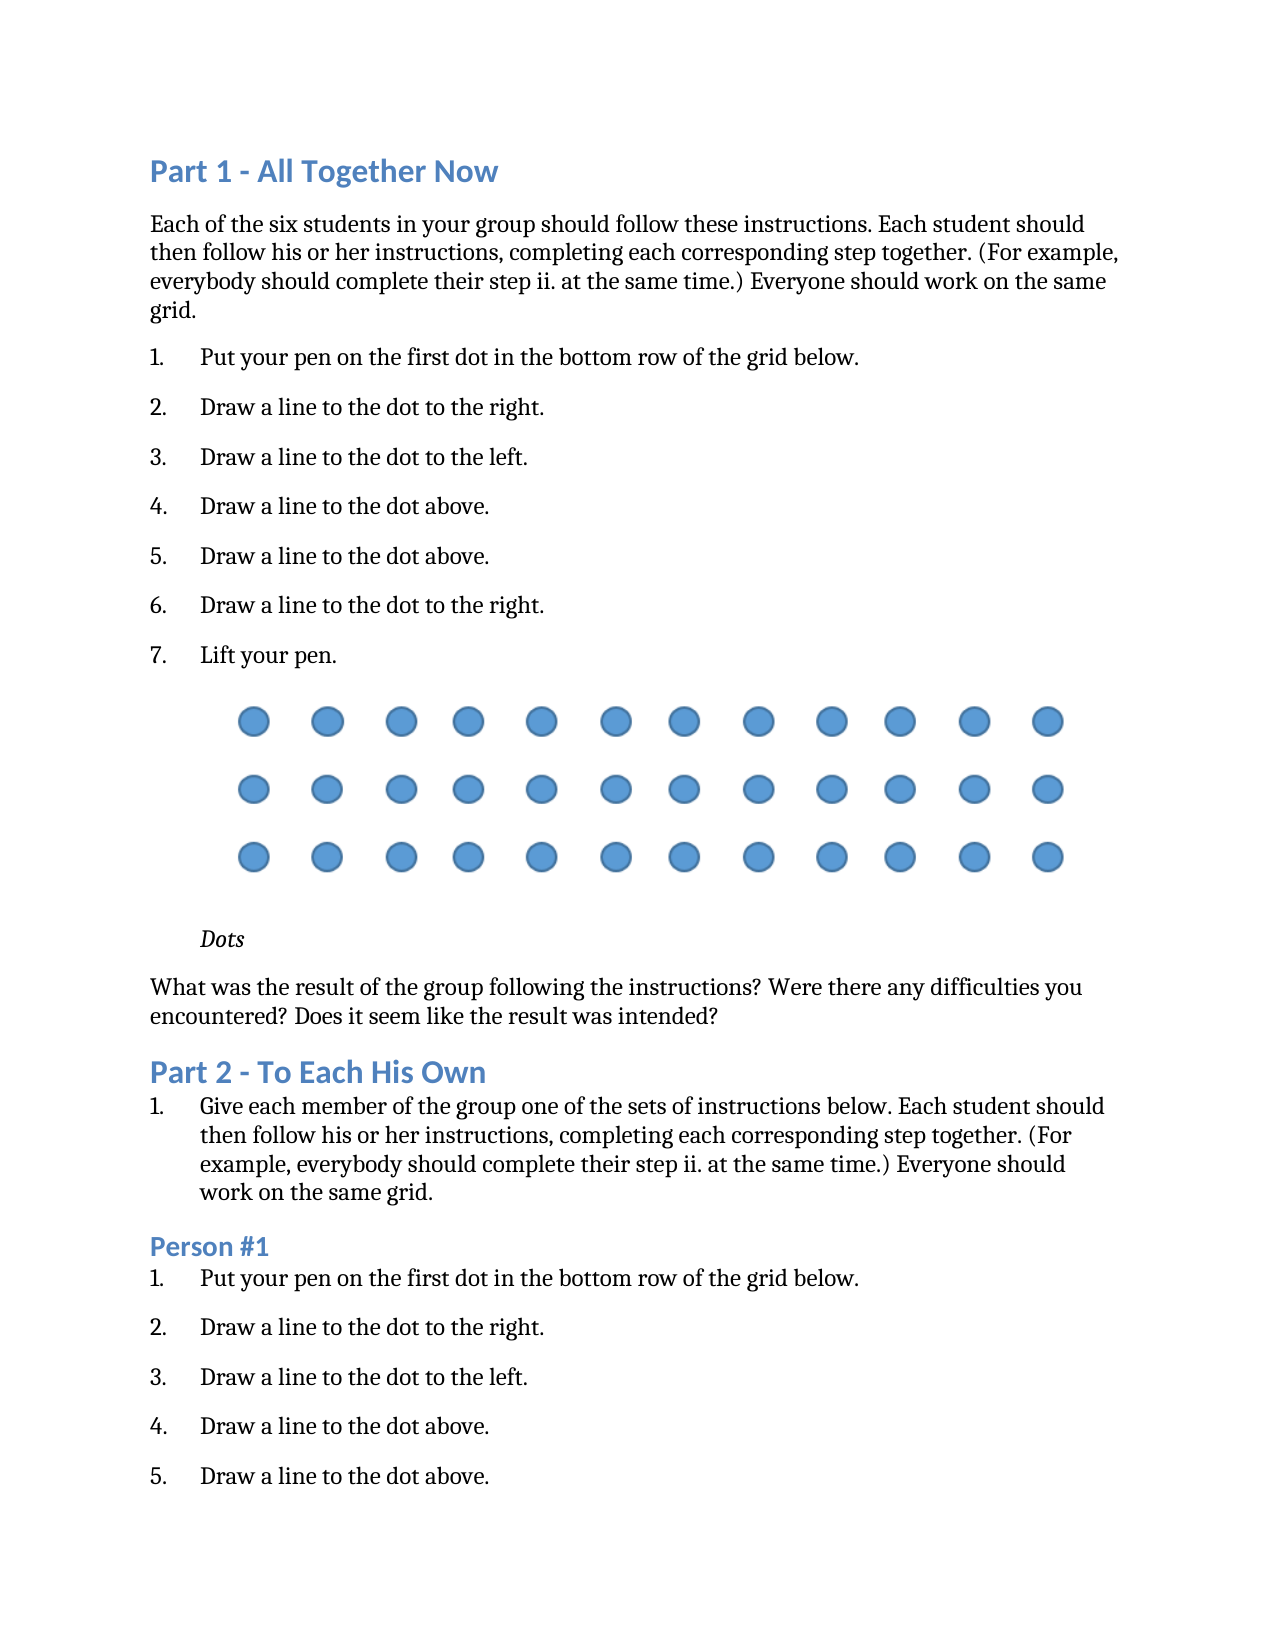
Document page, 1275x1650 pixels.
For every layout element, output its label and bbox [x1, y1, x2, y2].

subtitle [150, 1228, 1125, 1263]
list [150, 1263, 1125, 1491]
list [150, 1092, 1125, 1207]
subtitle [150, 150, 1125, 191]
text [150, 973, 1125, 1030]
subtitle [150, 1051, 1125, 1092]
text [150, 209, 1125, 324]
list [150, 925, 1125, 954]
picture [218, 690, 1094, 899]
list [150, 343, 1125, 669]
